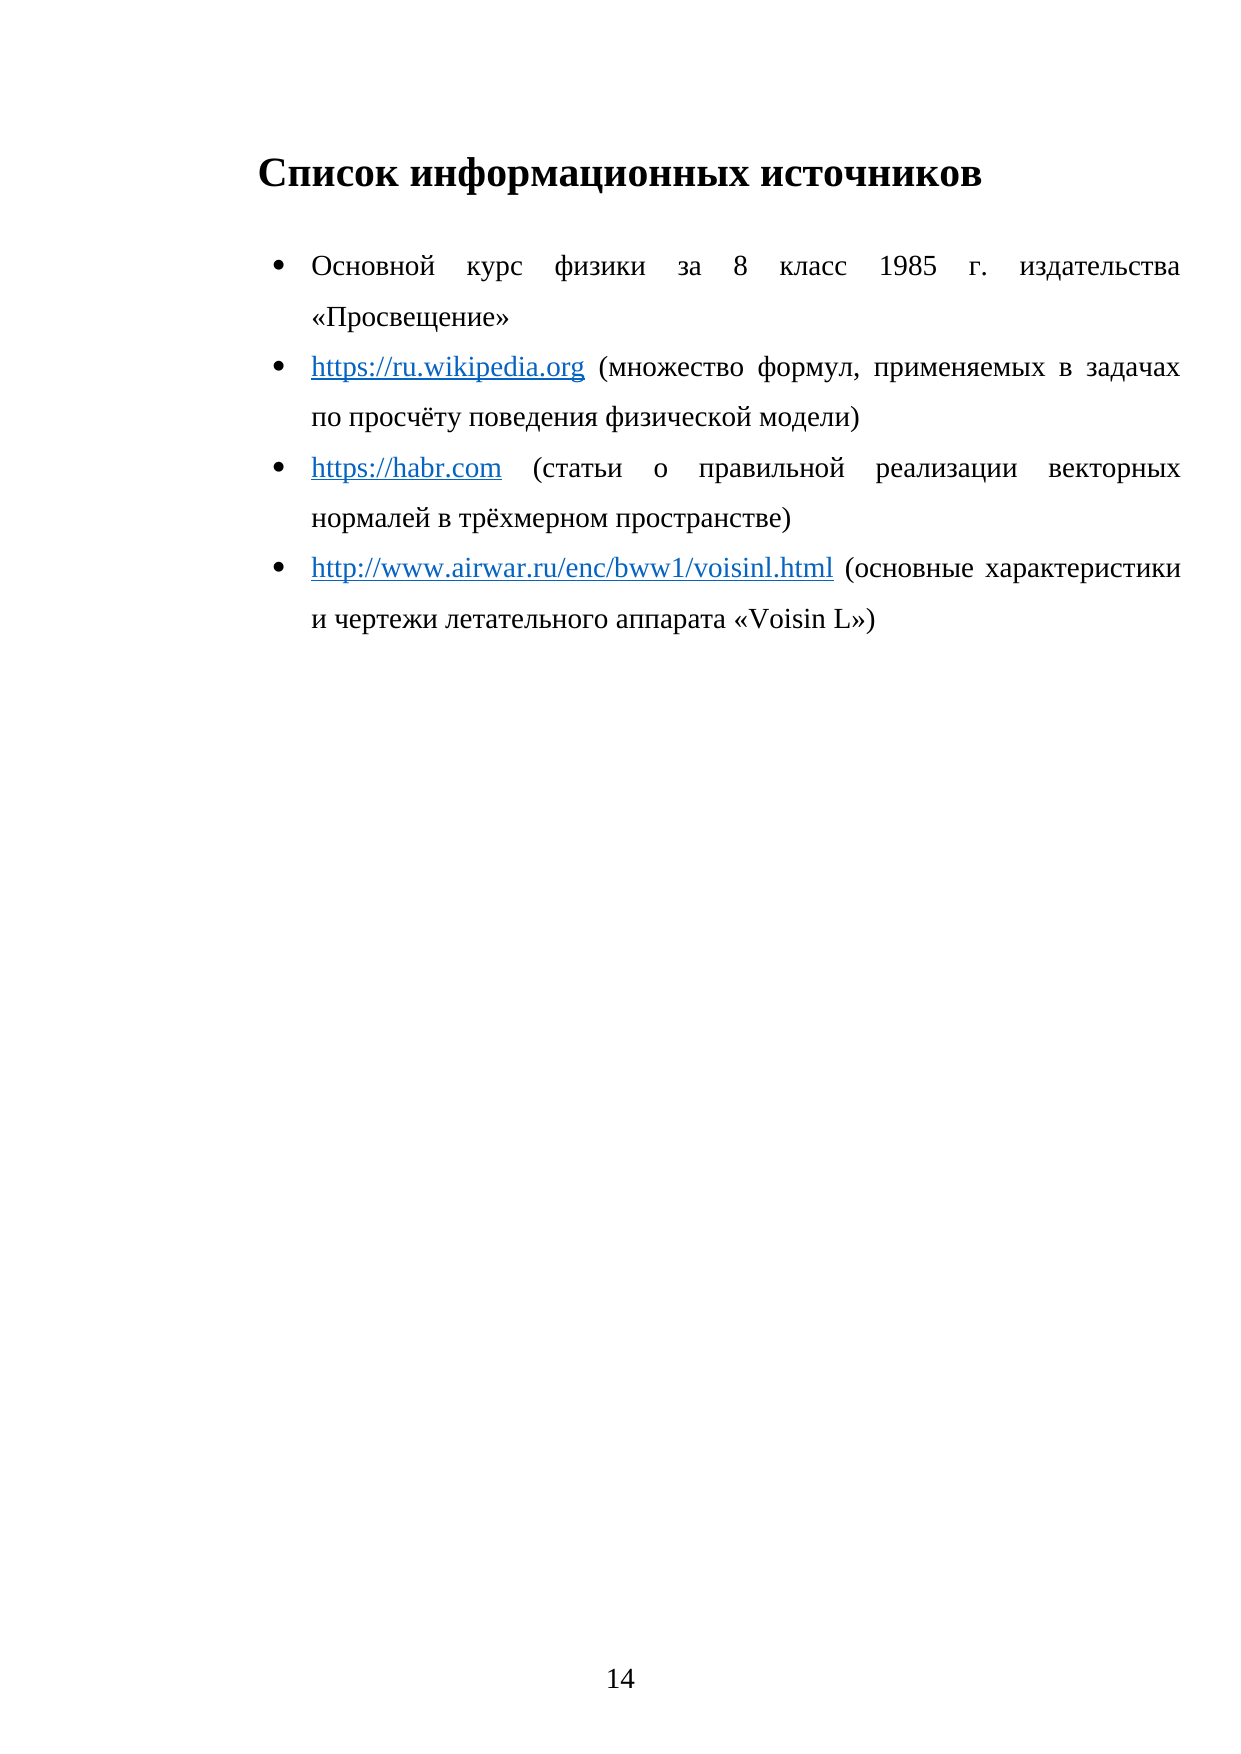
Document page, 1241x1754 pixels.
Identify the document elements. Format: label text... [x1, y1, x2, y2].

list https://ru.wikipedia.org (множество формул, применяемых в задачах по просчёту поведения физической модели) [274, 349, 1181, 433]
list http://www.airwar.ru/enc/bww1/voisinl.html (основные характеристики и чертежи летательного аппарата «Voisin L») [274, 551, 1181, 634]
subtitle Список информационных источников [177, 147, 1063, 195]
list https://habr.com (статьи о правильной реализации векторных нормалей в трёхмерном пространстве) [274, 450, 1181, 534]
list Основной курс физики за 8 класс 1985 г. издательства «Просвещение» [274, 248, 1181, 332]
